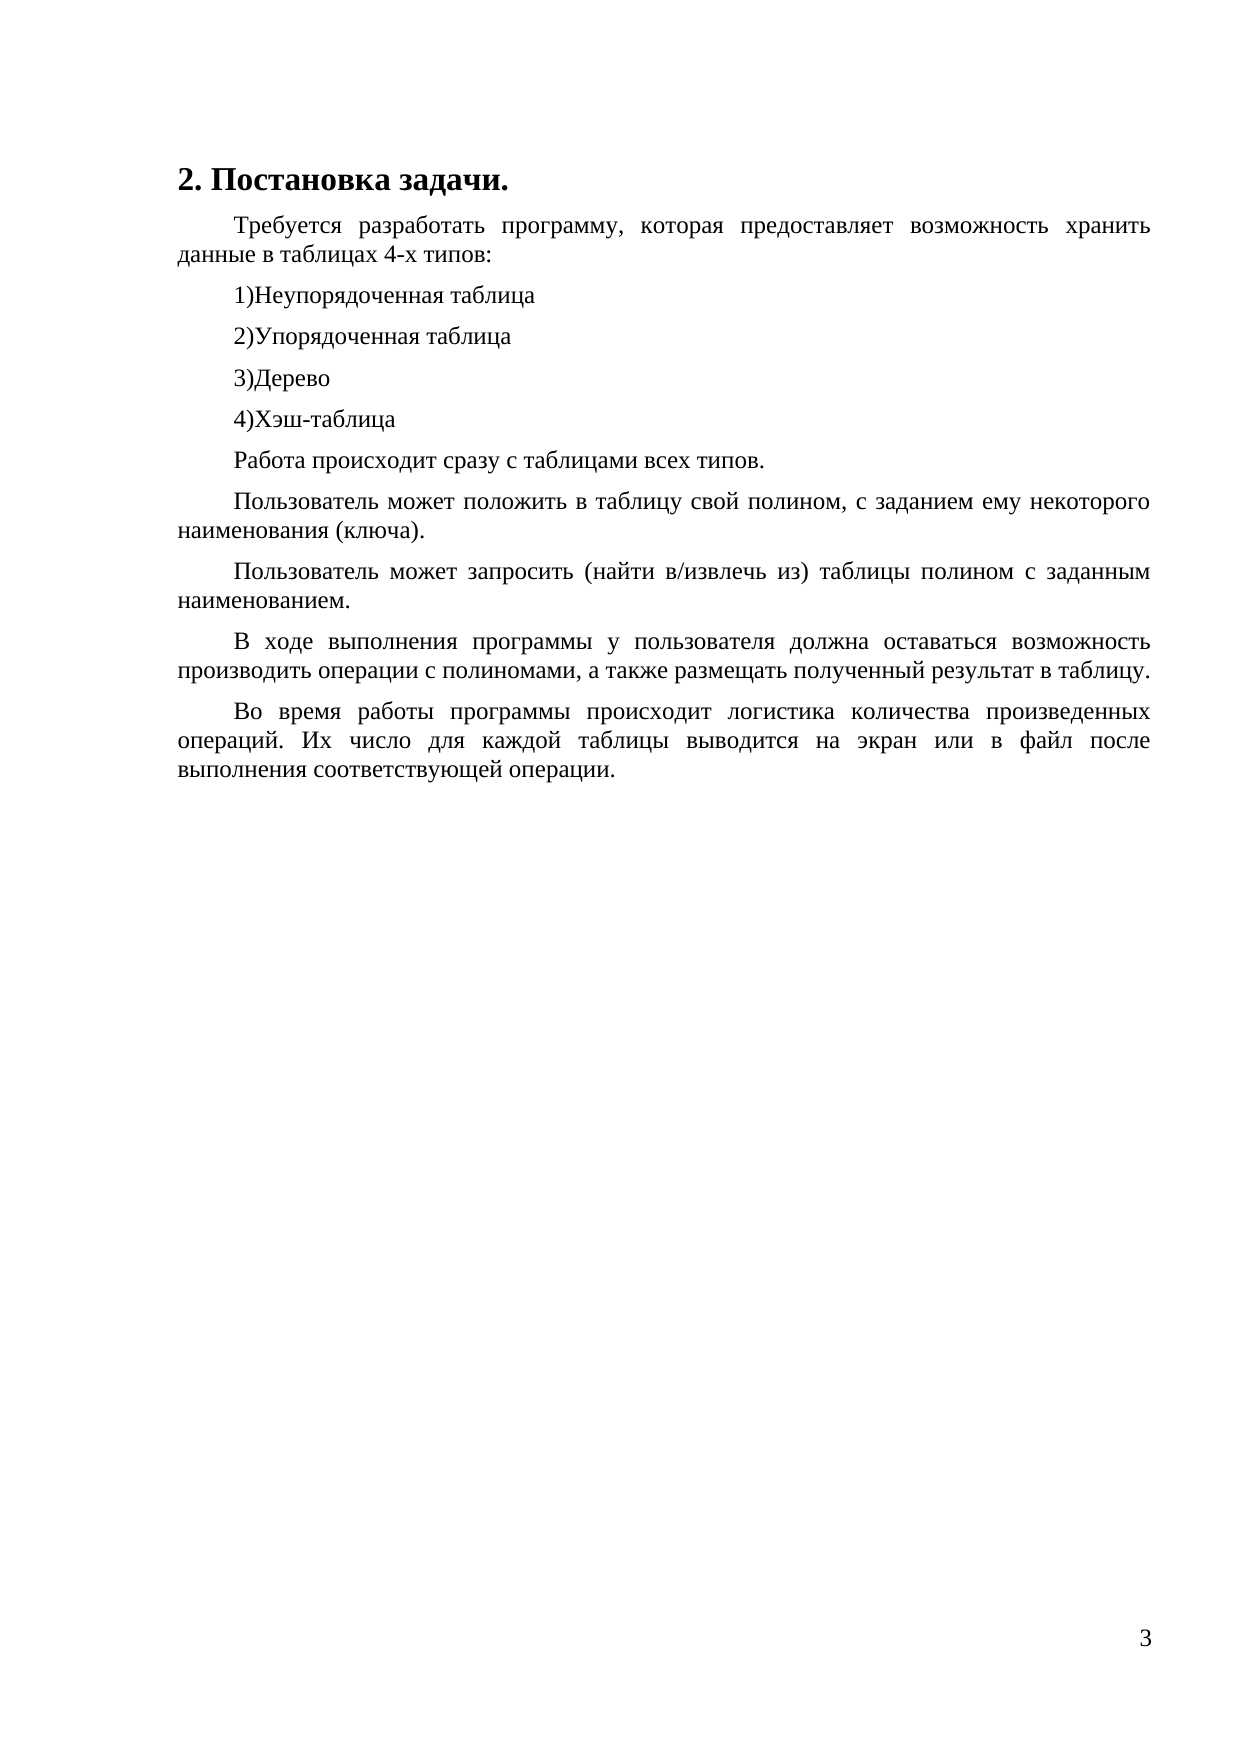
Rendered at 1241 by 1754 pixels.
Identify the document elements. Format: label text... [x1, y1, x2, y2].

text 1)Неупорядоченная таблица [177, 280, 1152, 309]
text Требуется разработать программу, которая предоставляет возможность хранить данные в таблицах 4-х типов: [177, 210, 1152, 268]
text 2)Упорядоченная таблица [177, 321, 1152, 350]
text 2. Постановка задачи. [177, 159, 1152, 198]
text Во время работы программы происходит логистика количества произведенных операций. Их число для каждой таблицы выводится на экран или в файл после выполнения соответствующей операции. [177, 696, 1152, 783]
text Работа происходит сразу с таблицами всех типов. [177, 445, 1152, 474]
text 3)Дерево [177, 363, 1152, 391]
text Пользователь может положить в таблицу свой полином, с заданием ему некоторого наименования (ключа). [177, 486, 1152, 544]
text 4)Хэш-таблица [177, 404, 1152, 433]
text Пользователь может запросить (найти в/извлечь из) таблицы полином с заданным наименованием. [177, 556, 1152, 614]
text В ходе выполнения программы у пользователя должна оставаться возможность производить операции с полиномами, а также размещать полученный результат в таблицу. [177, 626, 1152, 684]
